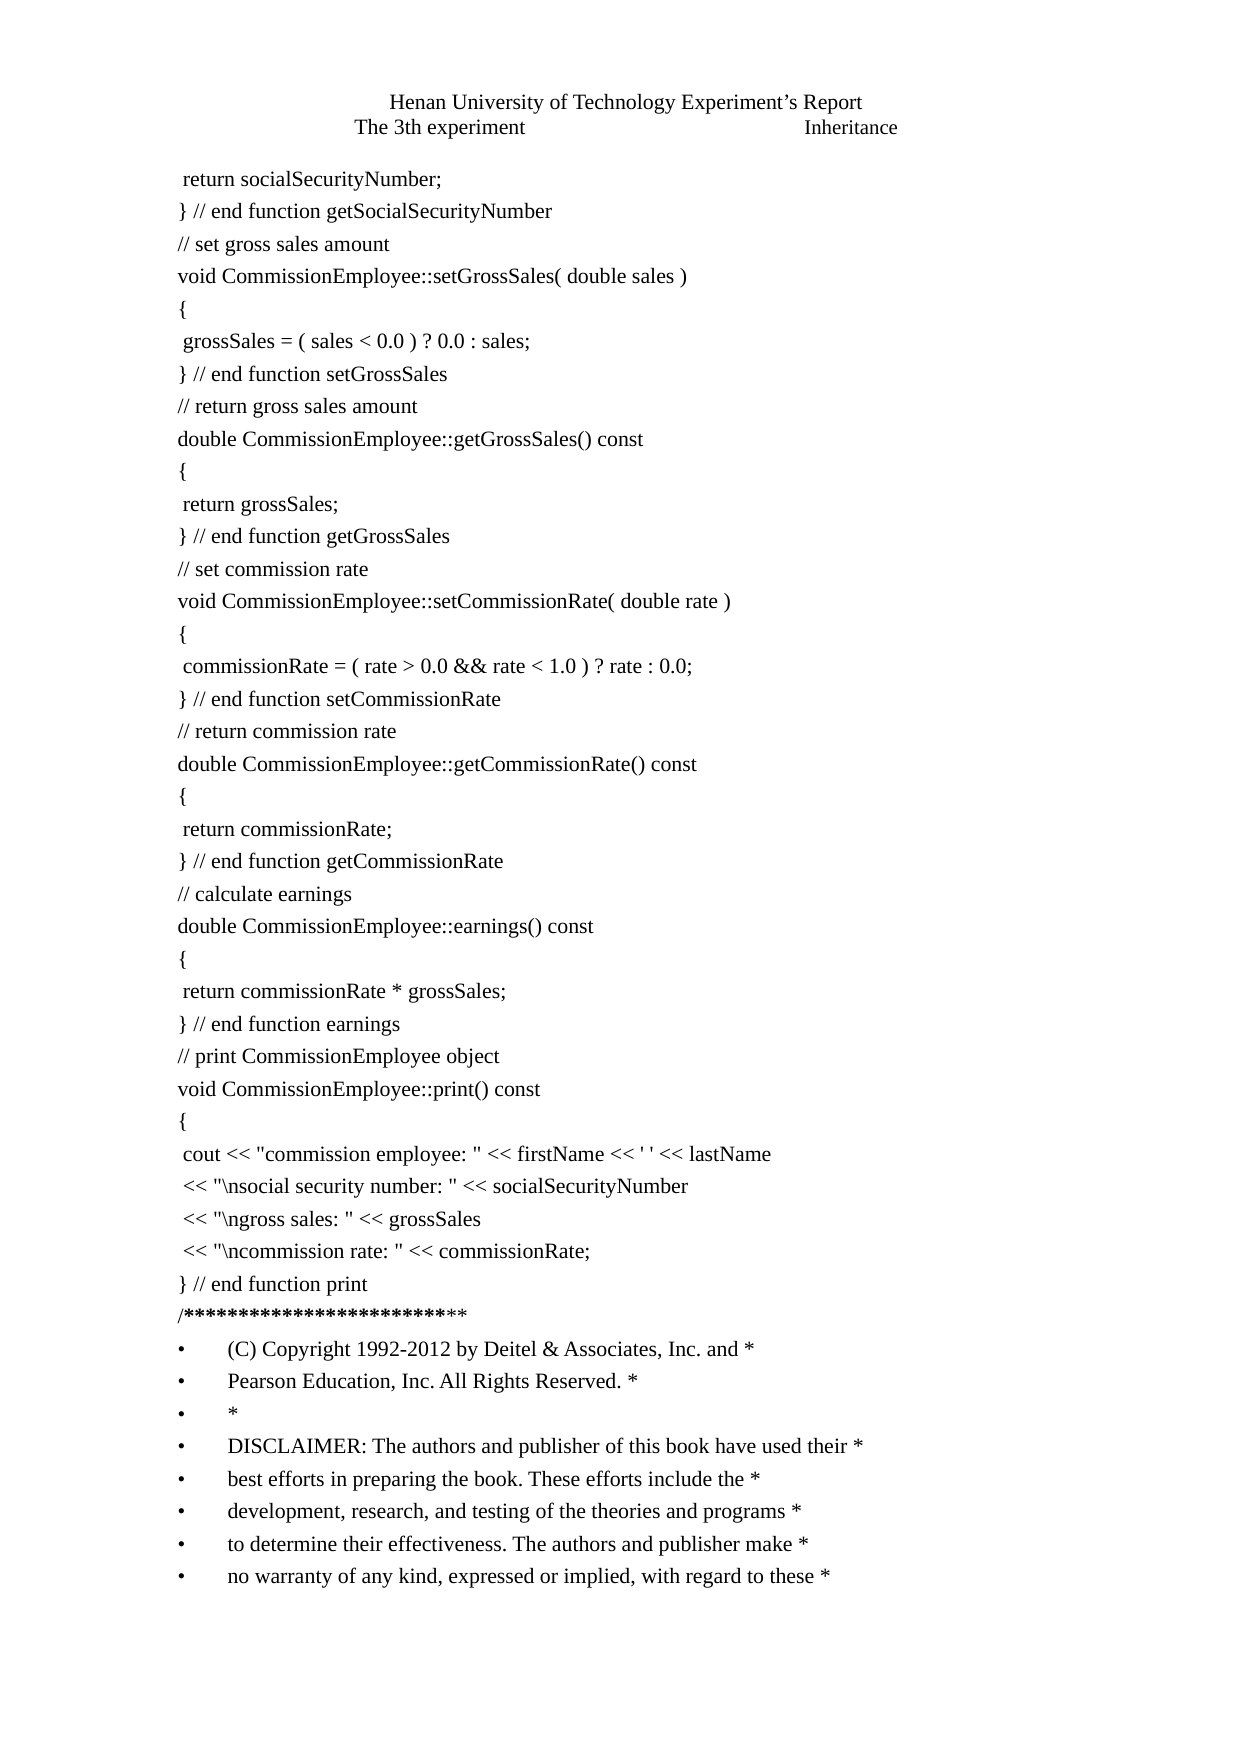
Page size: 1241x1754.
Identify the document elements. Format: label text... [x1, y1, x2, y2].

text // return gross sales amount double CommissionEmployee::getGrossSales() const { return grossSales; } // end function getGrossSales [177, 389, 1075, 552]
list (C) Copyright 1992-2012 by Deitel & Associates, Inc. and * [177, 1332, 1075, 1364]
list development, research, and testing of the theories and programs * [177, 1494, 1075, 1527]
list DISCLAIMER: The authors and publisher of this book have used their * [177, 1429, 1075, 1462]
text // calculate earnings double CommissionEmployee::earnings() const { return commissionRate * grossSales; } // end function earnings [177, 877, 1075, 1039]
list Pearson Education, Inc. All Rights Reserved. * [177, 1364, 1075, 1397]
text // print CommissionEmployee object void CommissionEmployee::print() const { cout << "commission employee: " << firstName << ' ' << lastName << "\nsocial security number: " << socialSecurityNumber << "\ngross sales: " << grossSales << "\ncommission rate: " << commissionRate; } // end function print [177, 1039, 1075, 1299]
text // return commission rate double CommissionEmployee::getCommissionRate() const { return commissionRate; } // end function getCommissionRate [177, 714, 1075, 877]
text // set commission rate void CommissionEmployee::setCommissionRate( double rate ) { commissionRate = ( rate > 0.0 && rate < 1.0 ) ? rate : 0.0; } // end function setCommissionRate [177, 552, 1075, 714]
text // set gross sales amount void CommissionEmployee::setGrossSales( double sales ) { grossSales = ( sales < 0.0 ) ? 0.0 : sales; } // end function setGrossSales [177, 227, 1075, 389]
text /************************** [177, 1299, 1075, 1332]
list best efforts in preparing the book. These efforts include the * [177, 1462, 1075, 1494]
list * [177, 1397, 1075, 1429]
list no warranty of any kind, expressed or implied, with regard to these * [177, 1559, 1075, 1592]
list to determine their effectiveness. The authors and publisher make * [177, 1527, 1075, 1559]
